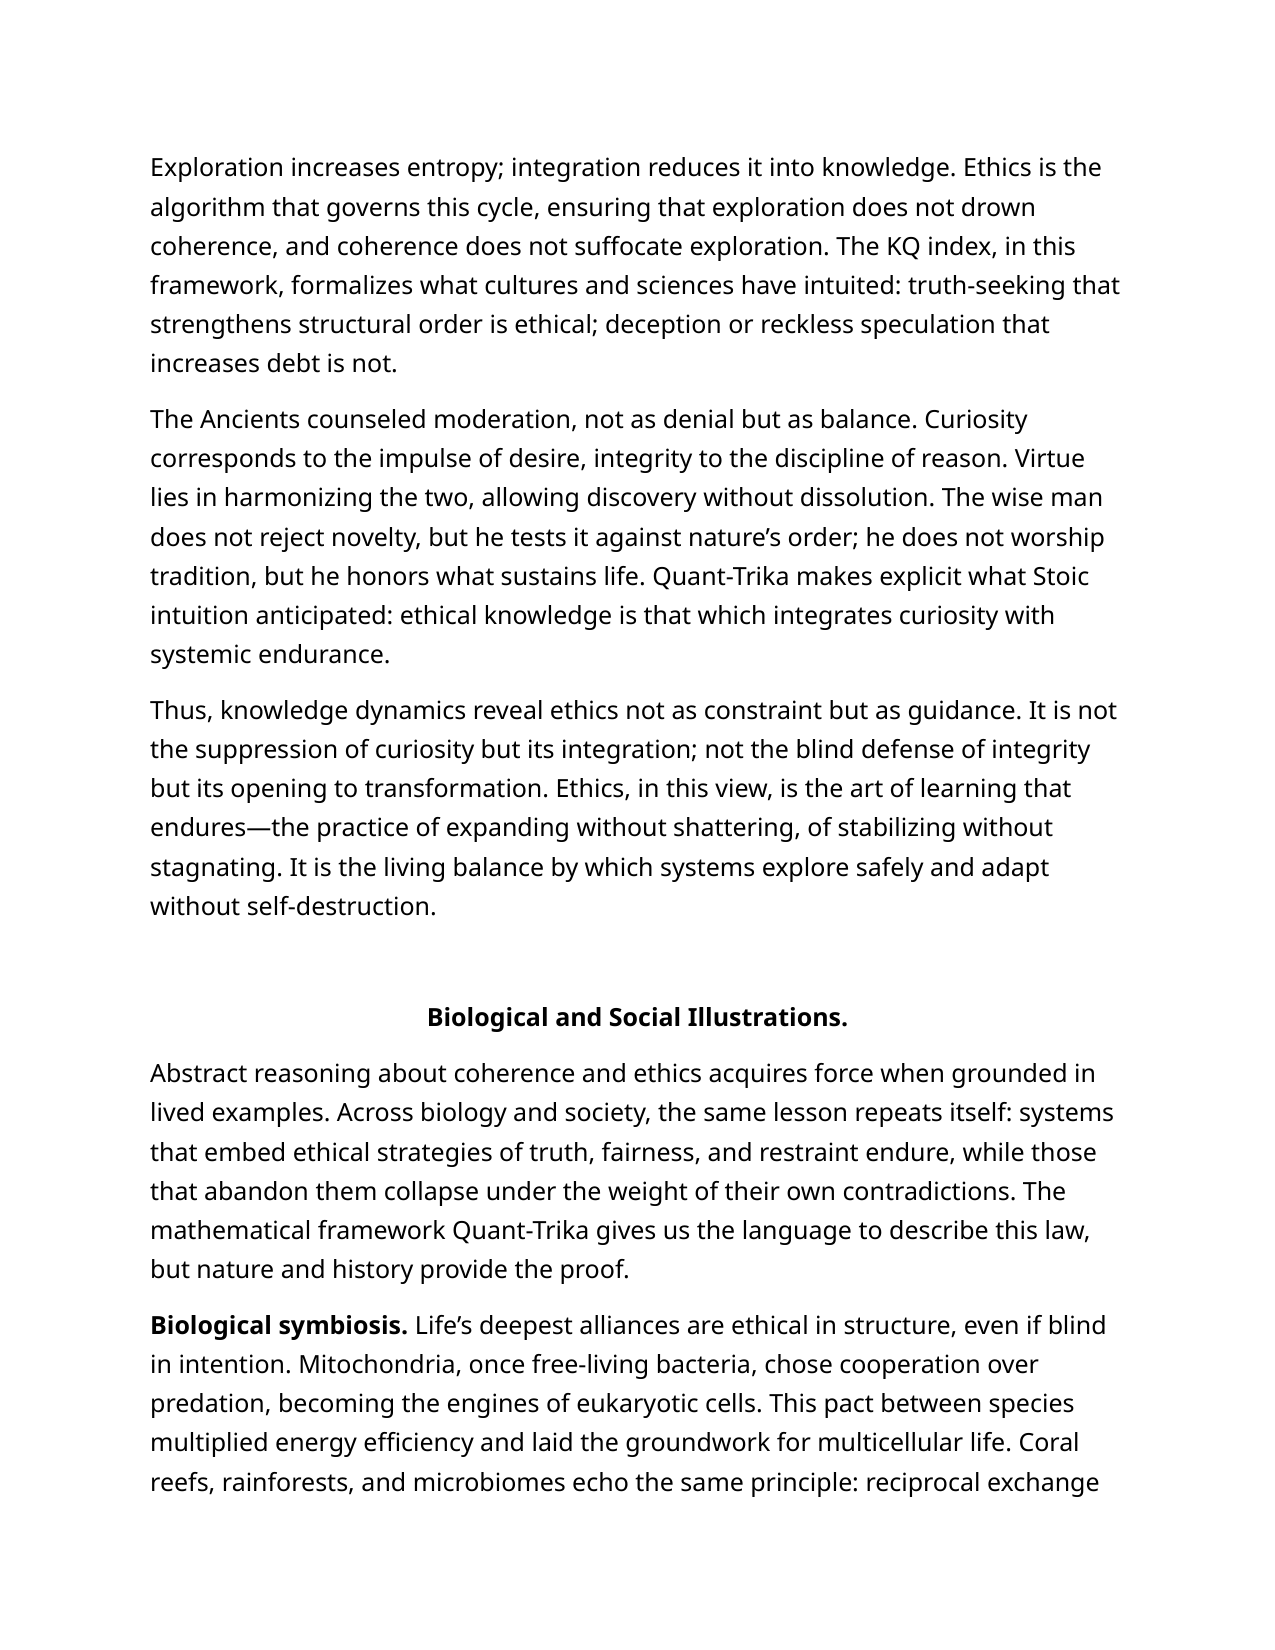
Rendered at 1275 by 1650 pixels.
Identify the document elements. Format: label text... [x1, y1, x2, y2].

text Abstract reasoning about coherence and ethics acquires force when grounded in lived examples. Across biology and society, the same lesson repeats itself: systems that embed ethical strategies of truth, fairness, and restraint endure, while those that abandon them collapse under the weight of their own contradictions. The mathematical framework Quant-Trika gives us the language to describe this law, but nature and history provide the proof. [150, 1056, 1125, 1286]
text Thus, knowledge dynamics reveal ethics not as constraint but as guidance. It is not the suppression of curiosity but its integration; not the blind defense of integrity but its opening to transformation. Ethics, in this view, is the art of learning that endures—the practice of expanding without shattering, of stabilizing without stagnating. It is the living balance by which systems explore safely and adapt without self-destruction. [150, 692, 1125, 922]
text Biological and Social Illustrations. [150, 1000, 1125, 1034]
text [150, 150, 1125, 380]
text The Ancients counseled moderation, not as denial but as balance. Curiosity corresponds to the impulse of desire, integrity to the discipline of reason. Virtue lies in harmonizing the two, allowing discovery without dissolution. The wise man does not reject novelty, but he tests it against nature’s order; he does not worship tradition, but he honors what sustains life. Quant-Trika makes explicit what Stoic intuition anticipated: ethical knowledge is that which integrates curiosity with systemic endurance. [150, 402, 1125, 671]
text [150, 1307, 1125, 1498]
